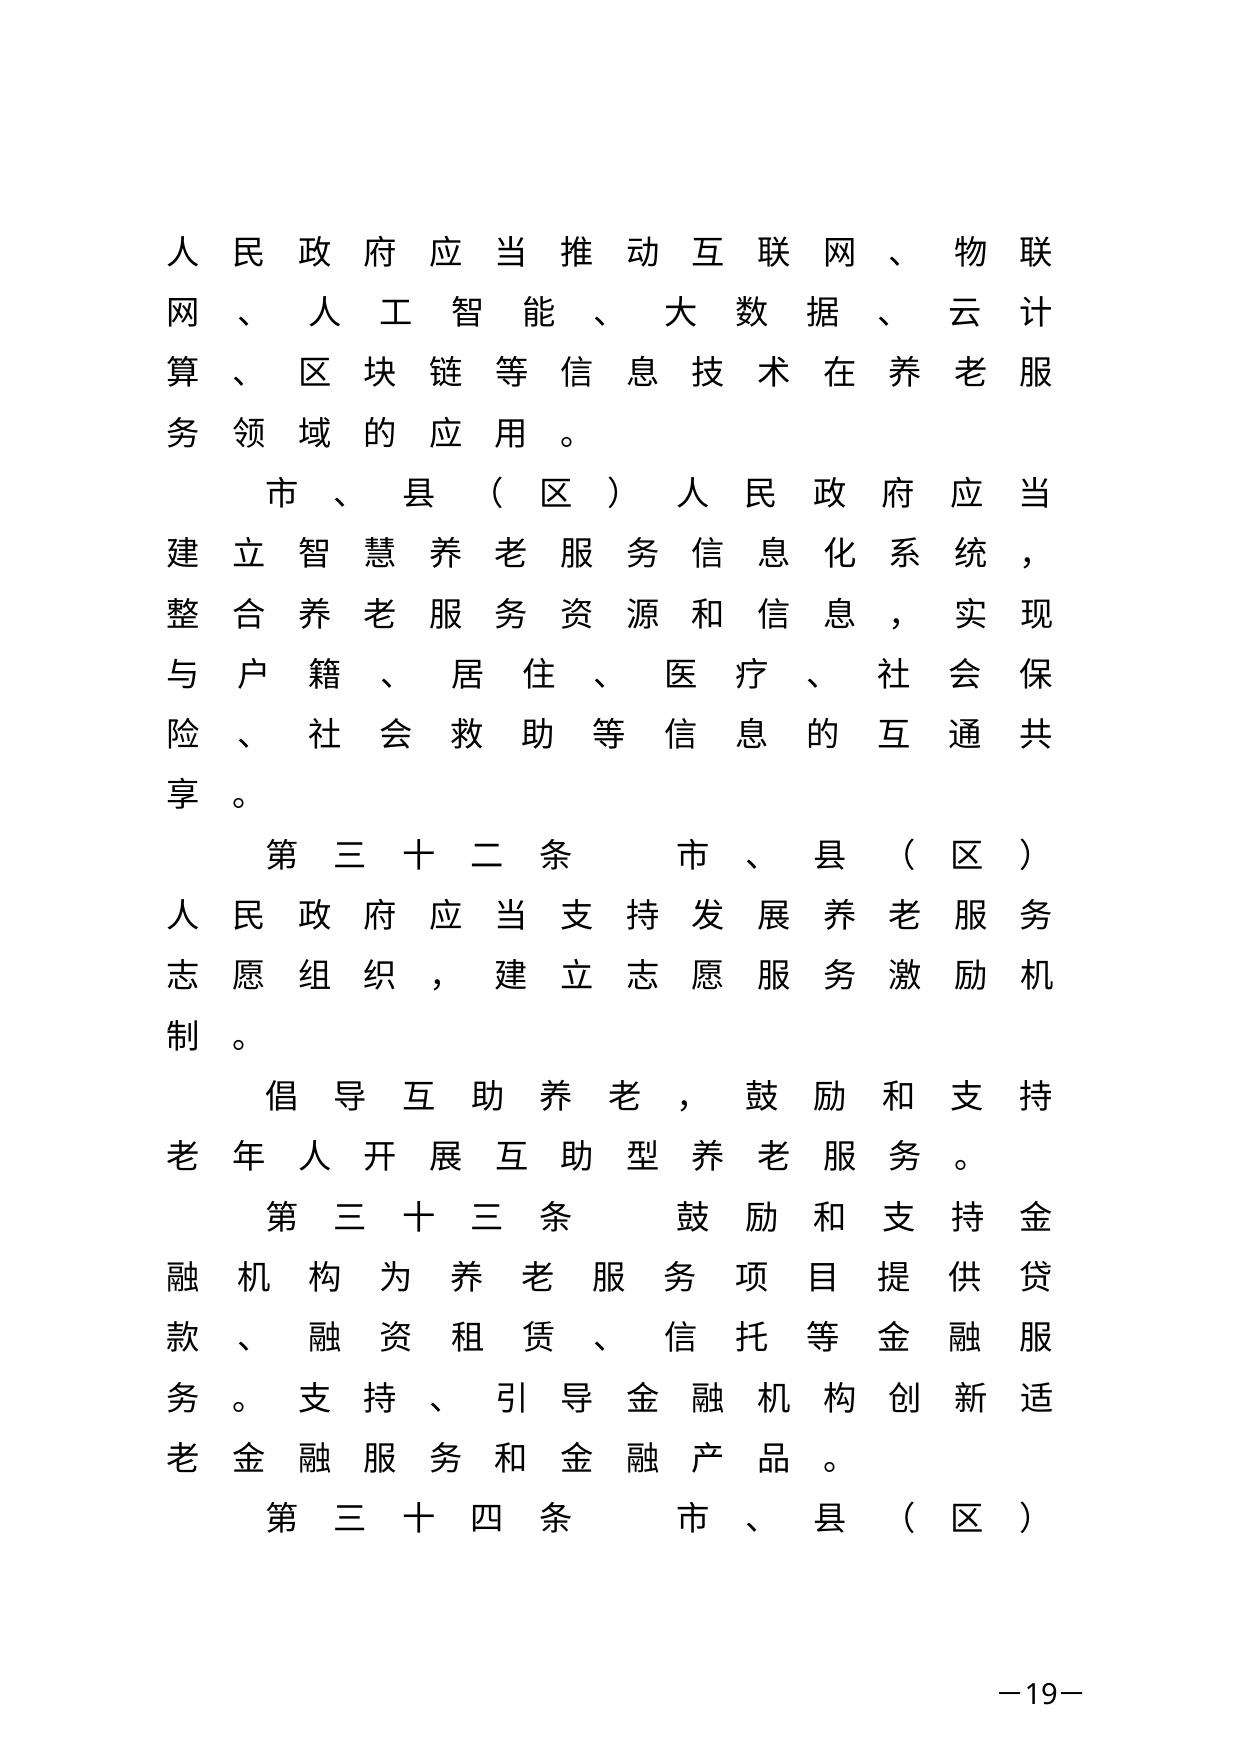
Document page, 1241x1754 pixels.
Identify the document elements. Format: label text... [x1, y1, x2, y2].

text 市、县（区）人民政府应当建立智慧养老服务信息化系统，整合养老服务资源和信息，实现与户籍、居住、医疗、社会保险、社会救助等信息的互通共享。 [167, 461, 1085, 822]
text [167, 219, 1085, 461]
text 倡导互助养老，鼓励和支持老年人开展互助型养老服务。 [167, 1064, 1085, 1184]
text 第三十三条 鼓励和支持金融机构为养老服务项目提供贷款、融资租赁、信托等金融服务。支持、引导金融机构创新适老金融服务和金融产品。 [167, 1184, 1085, 1486]
text 第三十二条 市、县（区）人民政府应当支持发展养老服务志愿组织，建立志愿服务激励机制。 [167, 822, 1085, 1064]
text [167, 1486, 1085, 1546]
